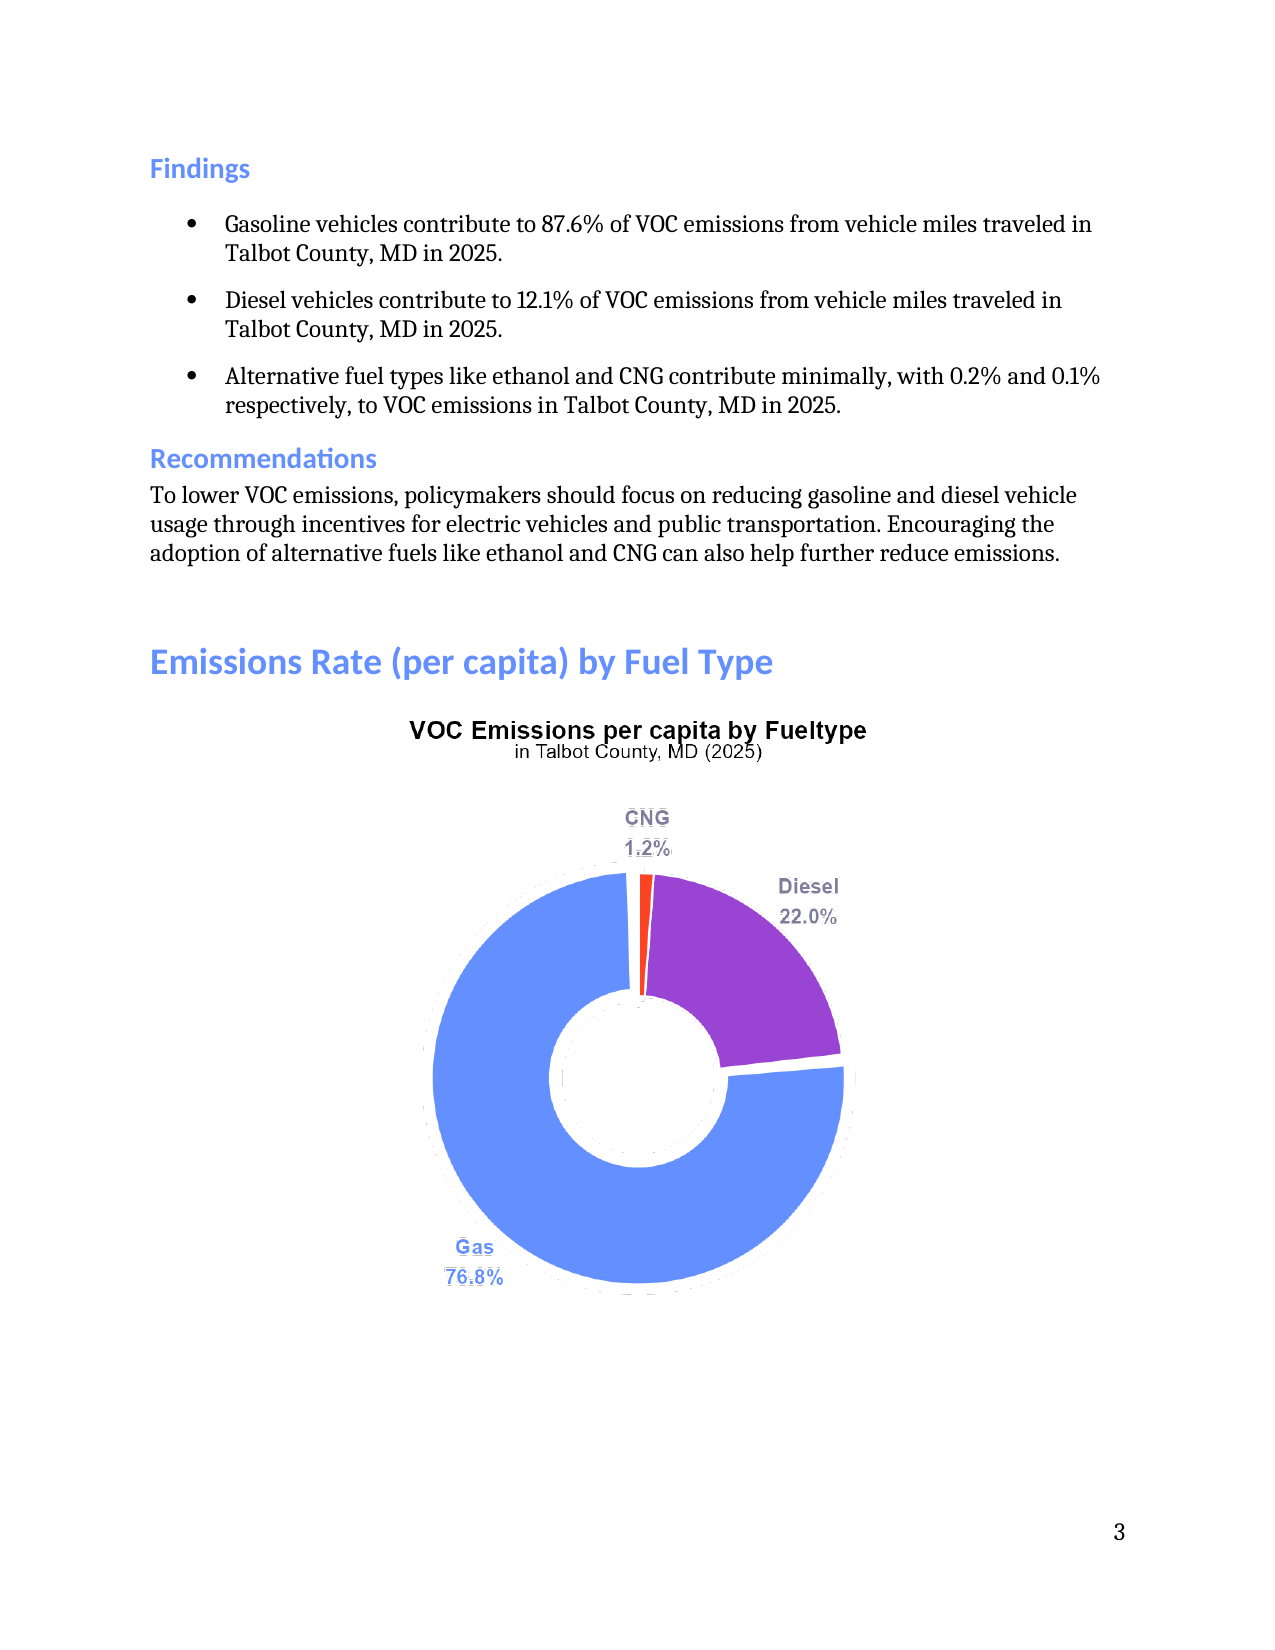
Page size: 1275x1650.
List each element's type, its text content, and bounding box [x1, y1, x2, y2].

subtitle Recommendations [150, 441, 1125, 476]
picture [300, 709, 976, 1385]
text Gasoline vehicles contribute to 87.6% of VOC emissions from vehicle miles traveled in Talbot County, MD in 2025. [187, 210, 1125, 267]
subtitle Emissions Rate (per capita) by Fuel Type [150, 638, 1125, 684]
subtitle Findings [150, 150, 1125, 186]
text To lower VOC emissions, policymakers should focus on reducing gasoline and diesel vehicle usage through incentives for electric vehicles and public transportation. Encouraging the adoption of alternative fuels like ethanol and CNG can also help further reduce emissions. [150, 481, 1125, 568]
text Alternative fuel types like ethanol and CNG contribute minimally, with 0.2% and 0.1% respectively, to VOC emissions in Talbot County, MD in 2025. [187, 362, 1125, 420]
text Diesel vehicles contribute to 12.1% of VOC emissions from vehicle miles traveled in Talbot County, MD in 2025. [187, 286, 1125, 343]
